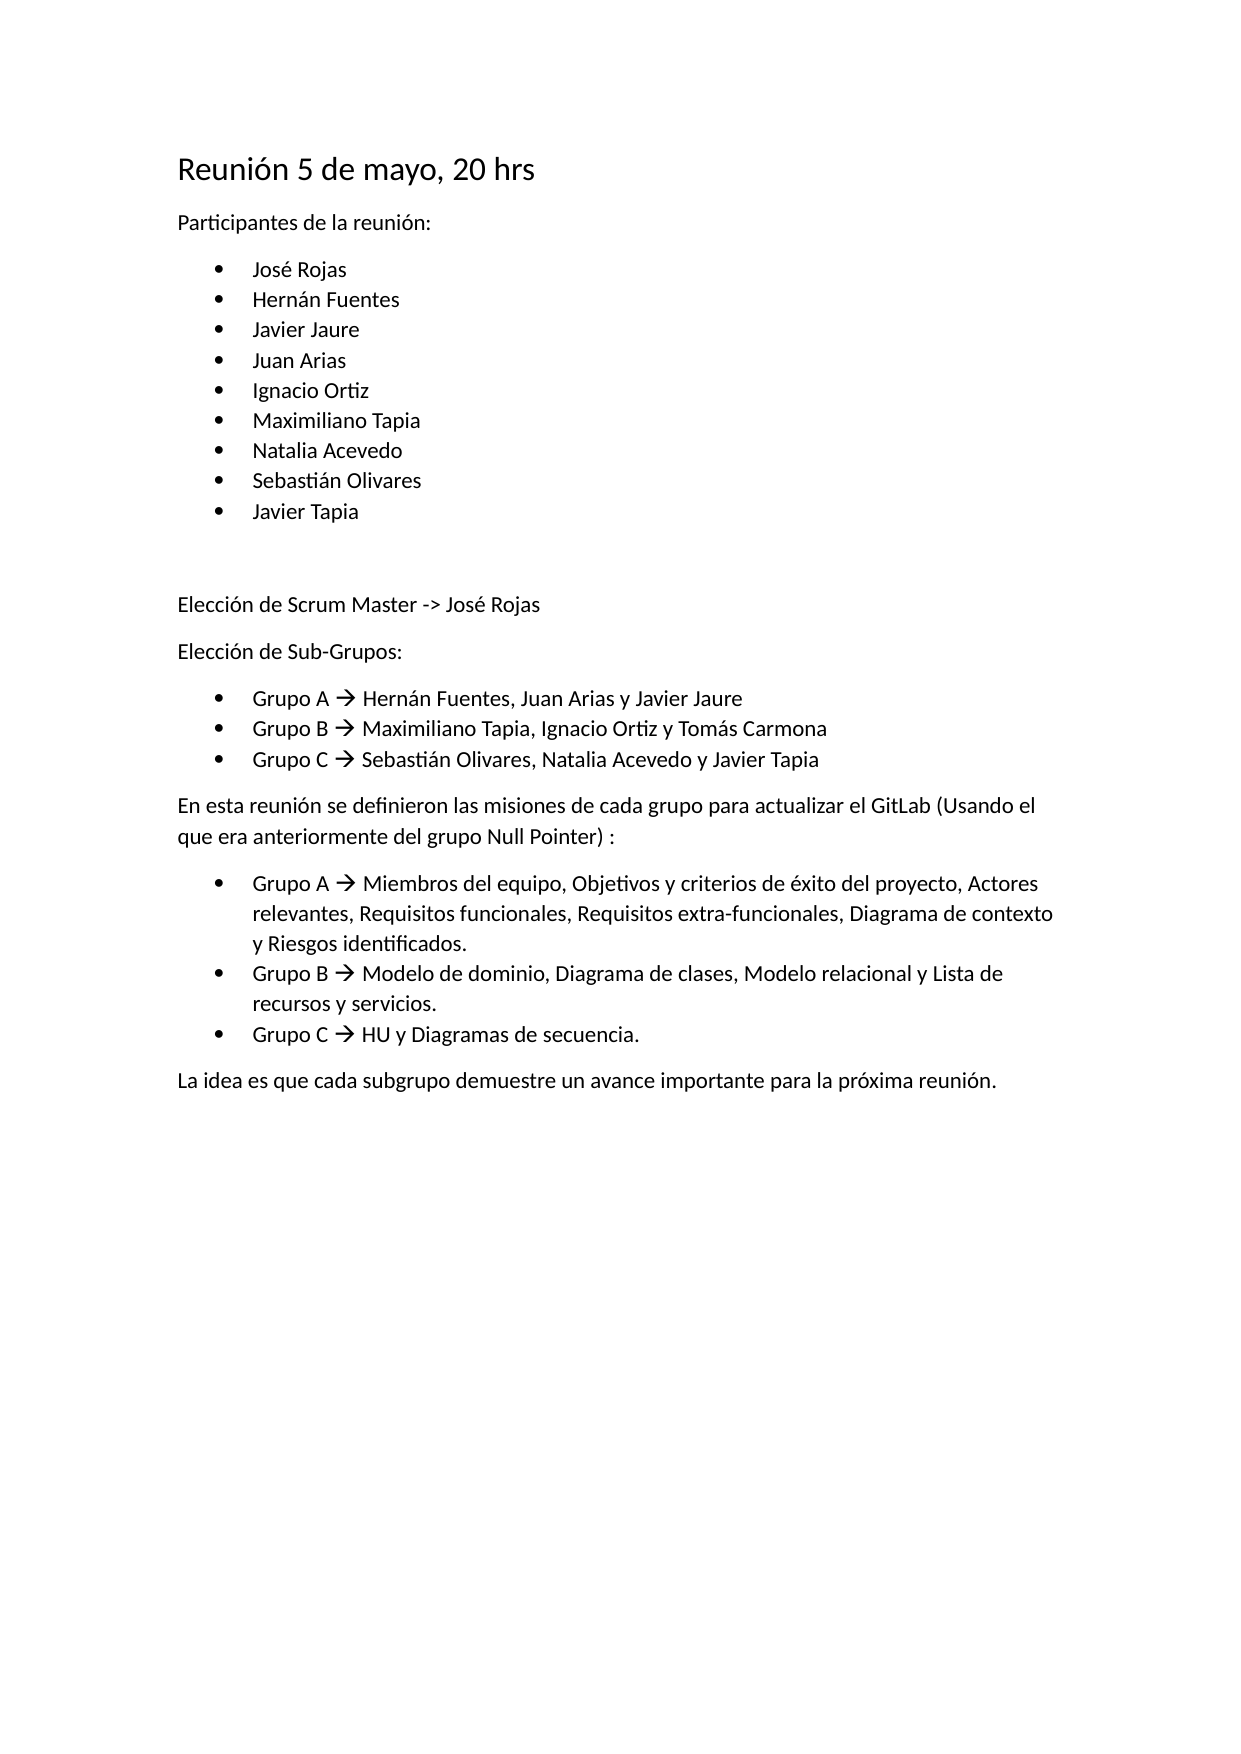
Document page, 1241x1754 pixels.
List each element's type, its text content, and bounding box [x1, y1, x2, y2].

text En esta reunión se definieron las misiones de cada grupo para actualizar el GitLab (Usando el que era anteriormente del grupo Null Pointer) : [177, 792, 1063, 850]
list Juan Arias [215, 346, 1063, 374]
list Grupo B Maximiliano Tapia, Ignacio Ortiz y Tomás Carmona [215, 714, 1063, 742]
text Participantes de la reunión: [177, 208, 1063, 236]
list Grupo A Hernán Fuentes, Juan Arias y Javier Jaure [215, 684, 1063, 712]
list Grupo B Modelo de dominio, Diagrama de clases, Modelo relacional y Lista de recursos y servicios. [215, 959, 1063, 1017]
list Maximiliano Tapia [215, 406, 1063, 434]
list Javier Jaure [215, 316, 1063, 343]
list Grupo A Miembros del equipo, Objetivos y criterios de éxito del proyecto, Actores relevantes, Requisitos funcionales, Requisitos extra-funcionales, Diagrama de contexto y Riesgos identificados. [215, 869, 1063, 957]
list Natalia Acevedo [215, 436, 1063, 464]
text Elección de Sub-Grupos: [177, 637, 1063, 665]
text La idea es que cada subgrupo demuestre un avance importante para la próxima reunión. [177, 1067, 1063, 1094]
list Grupo C Sebastián Olivares, Natalia Acevedo y Javier Tapia [215, 745, 1063, 773]
list Ignacio Ortiz [215, 376, 1063, 404]
list Sebastián Olivares [215, 467, 1063, 494]
text Elección de Scrum Master -> José Rojas [177, 591, 1063, 618]
list José Rojas [215, 255, 1063, 283]
list Grupo C HU y Diagramas de secuencia. [215, 1020, 1063, 1048]
list Javier Tapia [215, 497, 1063, 525]
text Reunión 5 de mayo, 20 hrs [177, 148, 1063, 188]
list Hernán Fuentes [215, 285, 1063, 313]
